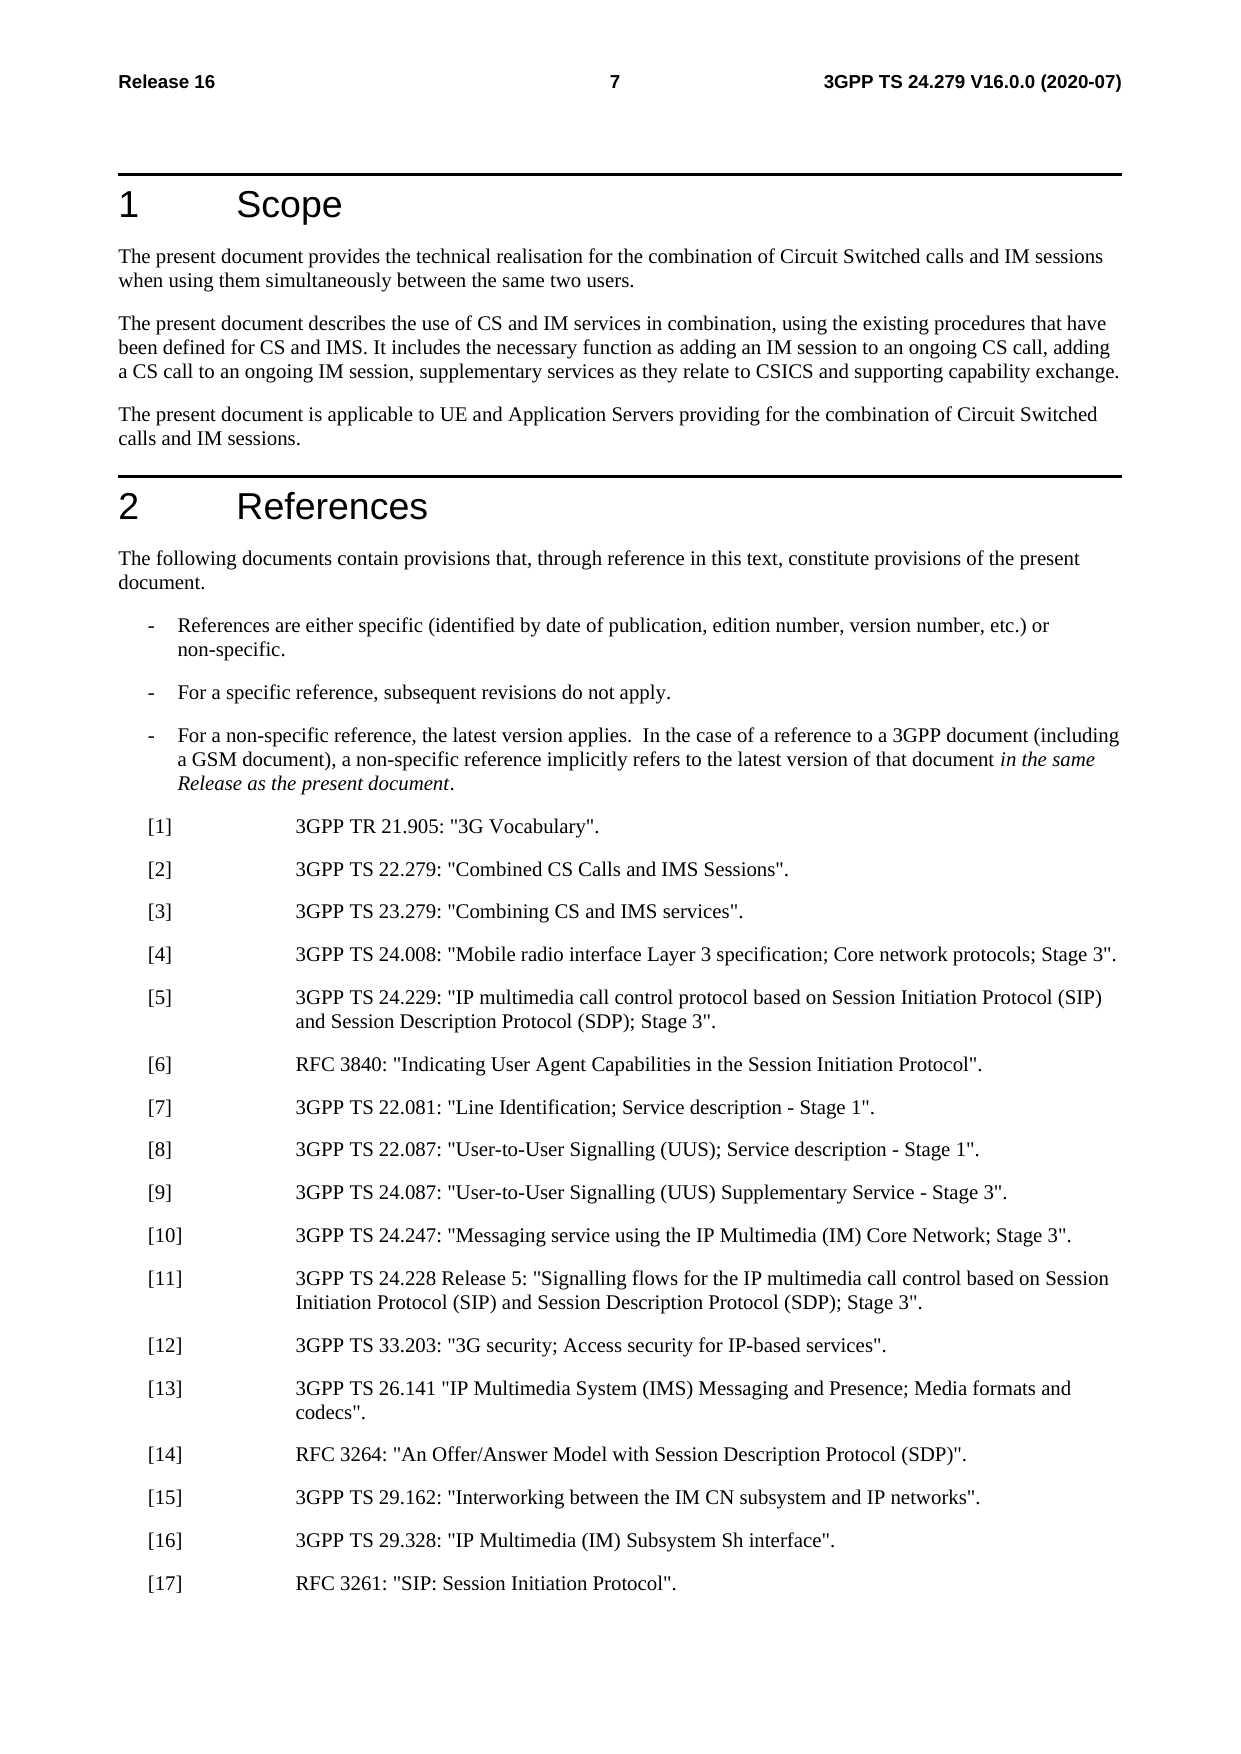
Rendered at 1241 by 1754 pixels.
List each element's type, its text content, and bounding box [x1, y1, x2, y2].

text [7] 3GPP TS 22.081: "Line Identification; Service description - Stage 1". [148, 1094, 1122, 1119]
text The following documents contain provisions that, through reference in this text, constitute provisions of the present document. [118, 546, 1122, 594]
text [15] 3GPP TS 29.162: "Interworking between the IM CN subsystem and IP networks". [148, 1485, 1122, 1509]
text [6] RFC 3840: "Indicating User Agent Capabilities in the Session Initiation Protocol". [148, 1052, 1122, 1076]
text [5] 3GPP TS 24.229: "IP multimedia call control protocol based on Session Initiation Protocol (SIP) and Session Description Protocol (SDP); Stage 3". [148, 985, 1122, 1033]
text The present document describes the use of CS and IM services in combination, using the existing procedures that have been defined for CS and IMS. It includes the necessary function as adding an IM session to an ongoing CS call, adding a CS call to an ongoing IM session, supplementary services as they relate to CSICS and supporting capability exchange. [118, 311, 1122, 383]
subtitle 2 References [118, 478, 1122, 527]
text [3] 3GPP TS 23.279: "Combining CS and IMS services". [148, 899, 1122, 923]
text [16] 3GPP TS 29.328: "IP Multimedia (IM) Subsystem Sh interface". [148, 1528, 1122, 1552]
text [2] 3GPP TS 22.279: "Combined CS Calls and IMS Sessions". [148, 856, 1122, 881]
text [4] 3GPP TS 24.008: "Mobile radio interface Layer 3 specification; Core network protocols; Stage 3". [148, 942, 1122, 966]
text [1] 3GPP TR 21.905: "3G Vocabulary". [148, 814, 1122, 838]
text [13] 3GPP TS 26.141 "IP Multimedia System (IMS) Messaging and Presence; Media formats and codecs". [148, 1376, 1122, 1424]
text [14] RFC 3264: "An Offer/Answer Model with Session Description Protocol (SDP)". [148, 1442, 1122, 1466]
text - References are either specific (identified by date of publication, edition number, version number, etc.) or non-specific. [148, 613, 1122, 661]
text - For a specific reference, subsequent revisions do not apply. [148, 680, 1122, 704]
text [8] 3GPP TS 22.087: "User-to-User Signalling (UUS); Service description - Stage 1". [148, 1137, 1122, 1161]
text [9] 3GPP TS 24.087: "User-to-User Signalling (UUS) Supplementary Service - Stage 3". [148, 1180, 1122, 1204]
text The present document provides the technical realisation for the combination of Circuit Switched calls and IM sessions when using them simultaneously between the same two users. [118, 244, 1122, 292]
text The present document is applicable to UE and Application Servers providing for the combination of Circuit Switched calls and IM sessions. [118, 402, 1122, 450]
text [12] 3GPP TS 33.203: "3G security; Access security for IP-based services". [148, 1333, 1122, 1357]
text [10] 3GPP TS 24.247: "Messaging service using the IP Multimedia (IM) Core Network; Stage 3". [148, 1223, 1122, 1247]
text - For a non-specific reference, the latest version applies. In the case of a reference to a 3GPP document (including a GSM document), a non-specific reference implicitly refers to the latest version of that document in the same Release as the present document. [148, 723, 1122, 795]
text [17] RFC 3261: "SIP: Session Initiation Protocol". [148, 1571, 1122, 1595]
subtitle 1 Scope [118, 176, 1122, 225]
text [11] 3GPP TS 24.228 Release 5: "Signalling flows for the IP multimedia call control based on Session Initiation Protocol (SIP) and Session Description Protocol (SDP); Stage 3". [148, 1266, 1122, 1314]
